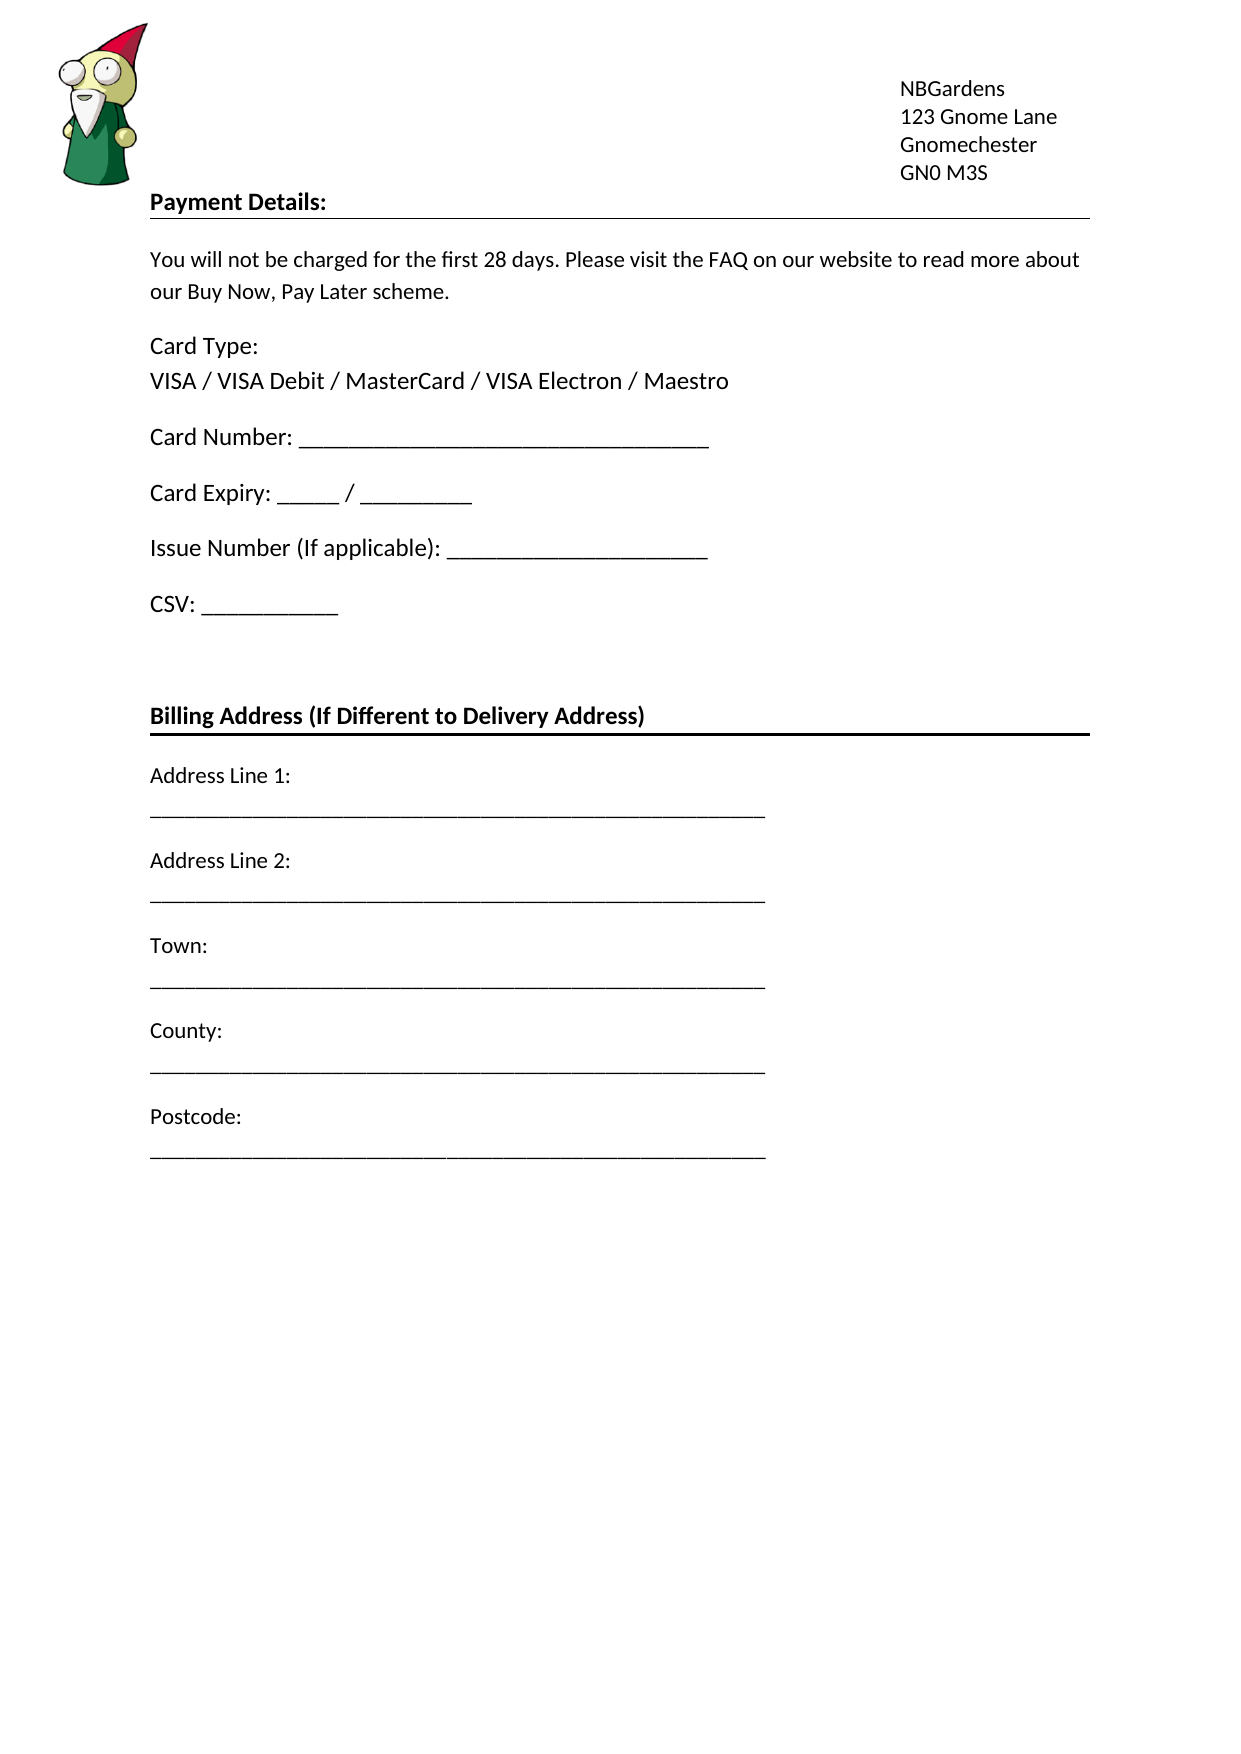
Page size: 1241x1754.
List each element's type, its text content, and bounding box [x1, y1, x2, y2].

text Address Line 2: ______________________________________________________ [150, 846, 1090, 906]
text Address Line 1: ______________________________________________________ [150, 761, 1090, 821]
text Card Type: VISA / VISA Debit / MasterCard / VISA Electron / Maestro [150, 330, 1090, 396]
text Payment Details: [150, 186, 1090, 218]
text You will not be charged for the first 28 days. Please visit the FAQ on our website to read more about our Buy Now, Pay Later scheme. [150, 245, 1090, 305]
text County: ______________________________________________________ [150, 1017, 1090, 1077]
text Card Number: _________________________________ [150, 421, 1090, 451]
text Issue Number (If applicable): _____________________ [150, 532, 1090, 563]
text CSV: ___________ [150, 588, 1090, 619]
text Postcode: ______________________________________________________ [150, 1102, 1090, 1162]
picture [51, 21, 152, 184]
text Billing Address (If Different to Delivery Address) [150, 700, 1090, 733]
text Town: ______________________________________________________ [150, 931, 1090, 992]
text Card Expiry: _____ / _________ [150, 477, 1090, 507]
